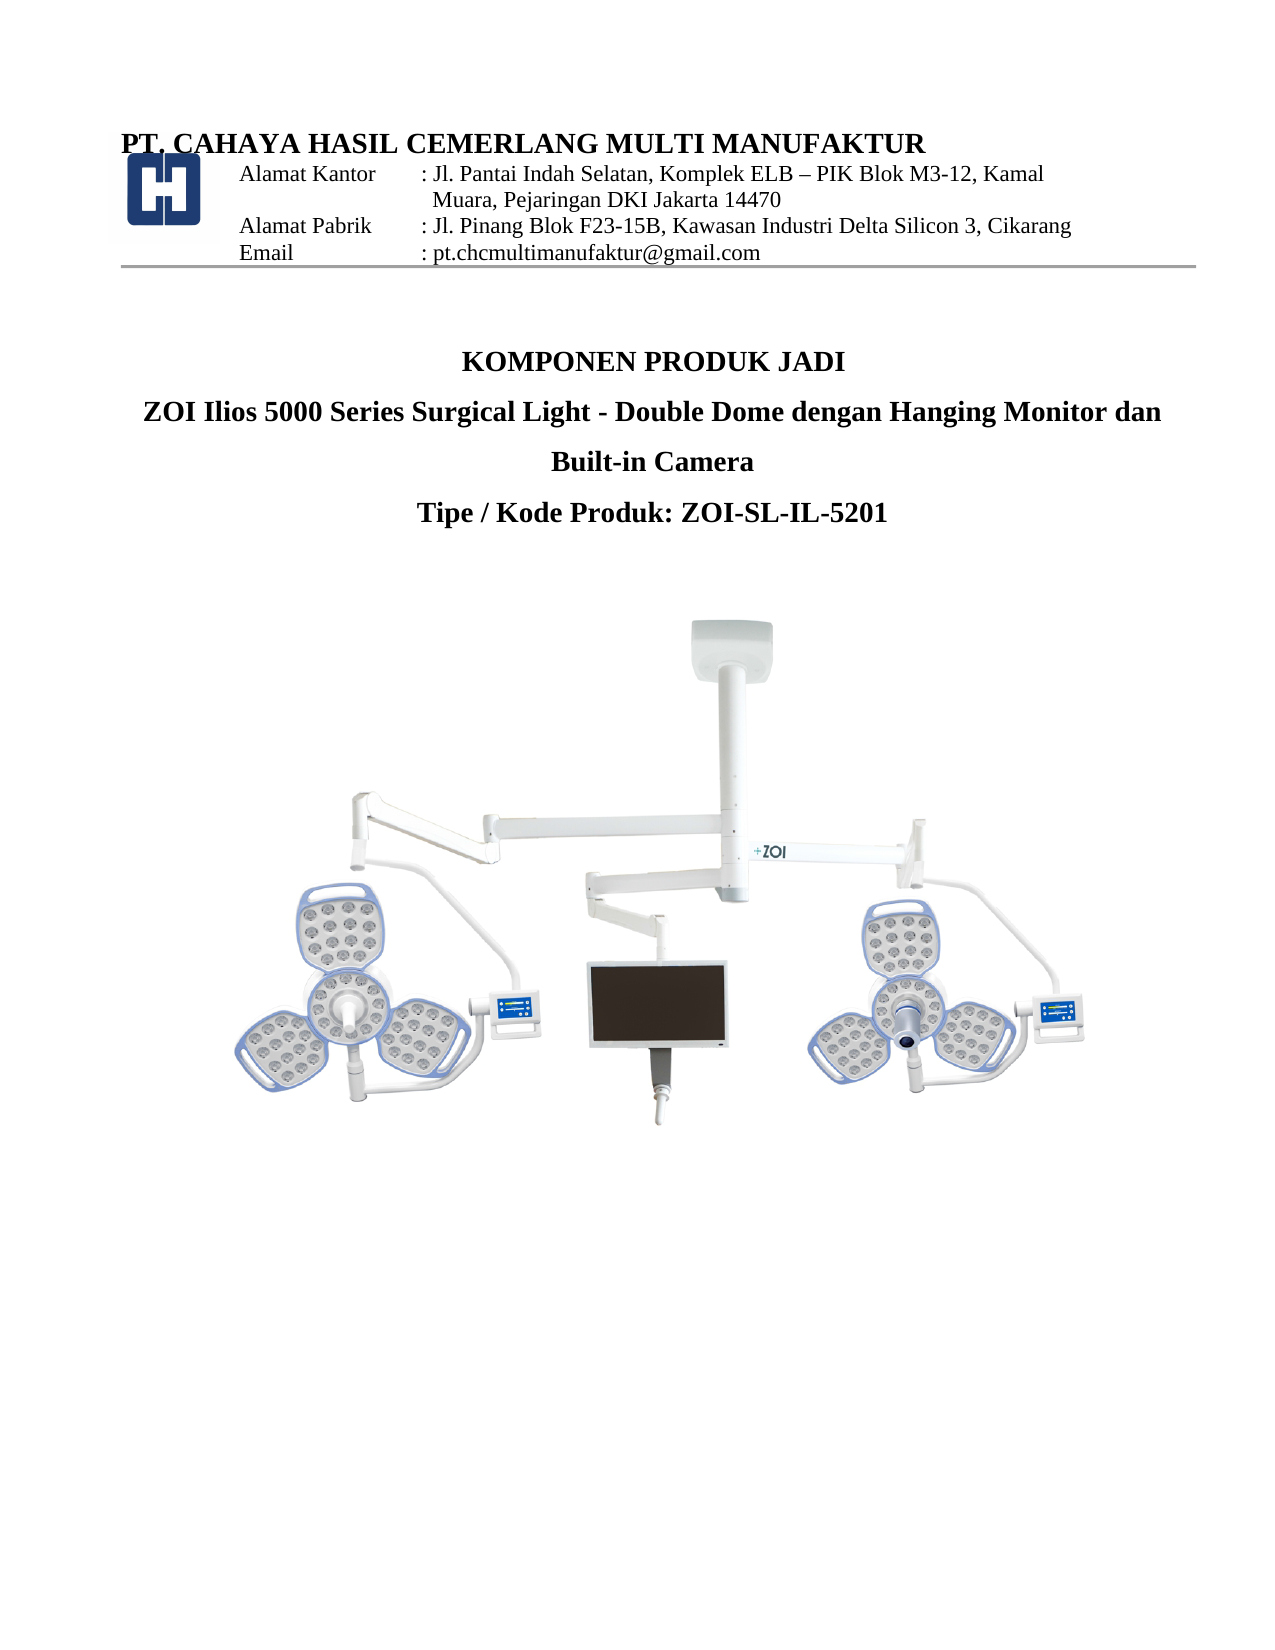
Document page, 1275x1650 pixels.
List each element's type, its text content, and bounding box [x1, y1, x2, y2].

picture [199, 138, 205, 145]
picture [108, 132, 220, 244]
text Tipe / Kode Produk: ZOI-SL-IL-5201 [121, 495, 1184, 528]
text ZOI Ilios 5000 Series Surgical Light - Double Dome dengan Hanging Monitor dan Built-in Camera [121, 394, 1184, 478]
text KOMPONEN PRODUK JADI [121, 344, 1186, 377]
